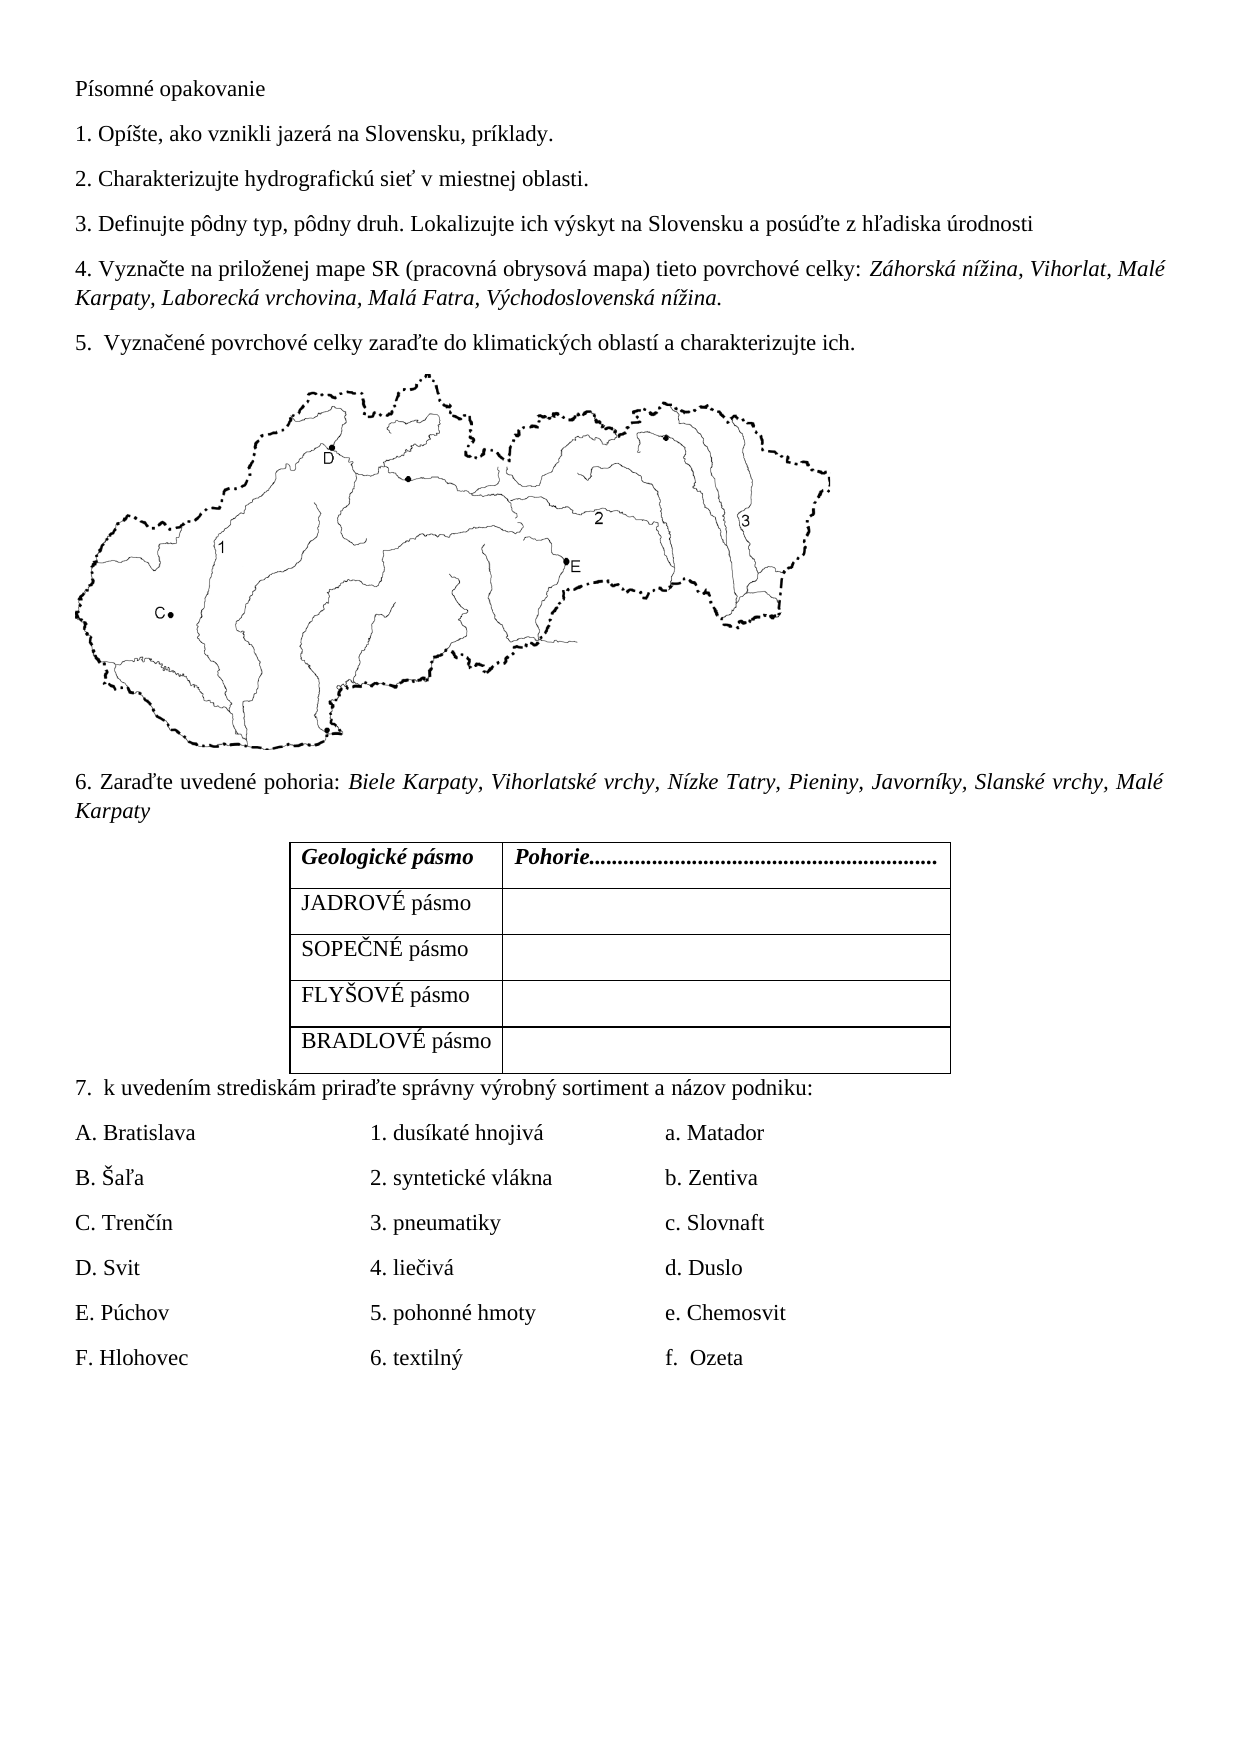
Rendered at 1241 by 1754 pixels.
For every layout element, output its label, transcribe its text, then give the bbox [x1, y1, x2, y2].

text C. Trenčín 3. pneumatiky c. Slovnaft [75, 1209, 1165, 1235]
picture [75, 374, 831, 750]
text A. Bratislava 1. dusíkaté hnojivá a. Matador [75, 1119, 1165, 1145]
table_cell [503, 981, 950, 1026]
table_cell [503, 1028, 950, 1072]
text 2. Charakterizujte hydrografickú sieť v miestnej oblasti. [75, 165, 1165, 192]
text 5. Vyznačené povrchové celky zaraďte do klimatických oblastí a charakterizujte ich. [75, 329, 1165, 355]
text F. Hlohovec 6. textilný f. Ozeta [75, 1344, 1165, 1371]
text 4. Vyznačte na priloženej mape SR (pracovná obrysová mapa) tieto povrchové celky: Záhorská nížina, Vihorlat, Malé Karpaty, Laborecká vrchovina, Malá Fatra, Východoslovenská nížina. [75, 255, 1165, 310]
text B. Šaľa 2. syntetické vlákna b. Zentiva [75, 1164, 1165, 1190]
table_cell [503, 889, 950, 934]
table_header Geologické pásmo [291, 843, 502, 888]
table_cell FLYŠOVÉ pásmo [291, 981, 502, 1026]
table_header Pohorie............................................................. [503, 843, 950, 888]
text 6. Zaraďte uvedené pohoria: Biele Karpaty, Vihorlatské vrchy, Nízke Tatry, Pieniny, Javorníky, Slanské vrchy, Malé Karpaty [75, 768, 1165, 823]
text 1. Opíšte, ako vznikli jazerá na Slovensku, príklady. [75, 120, 1165, 146]
table_cell SOPEČNÉ pásmo [291, 935, 502, 980]
text D. Svit 4. liečivá d. Duslo [75, 1254, 1165, 1280]
table_cell JADROVÉ pásmo [291, 889, 502, 934]
text E. Púchov 5. pohonné hmoty e. Chemosvit [75, 1299, 1165, 1325]
table_cell [503, 935, 950, 980]
text 3. Definujte pôdny typ, pôdny druh. Lokalizujte ich výskyt na Slovensku a posúďte z hľadiska úrodnosti [75, 210, 1165, 237]
table_cell BRADLOVÉ pásmo [291, 1028, 502, 1072]
text Písomné opakovanie [75, 75, 1165, 101]
text 7. k uvedením strediskám priraďte správny výrobný sortiment a názov podniku: [75, 1073, 1165, 1100]
